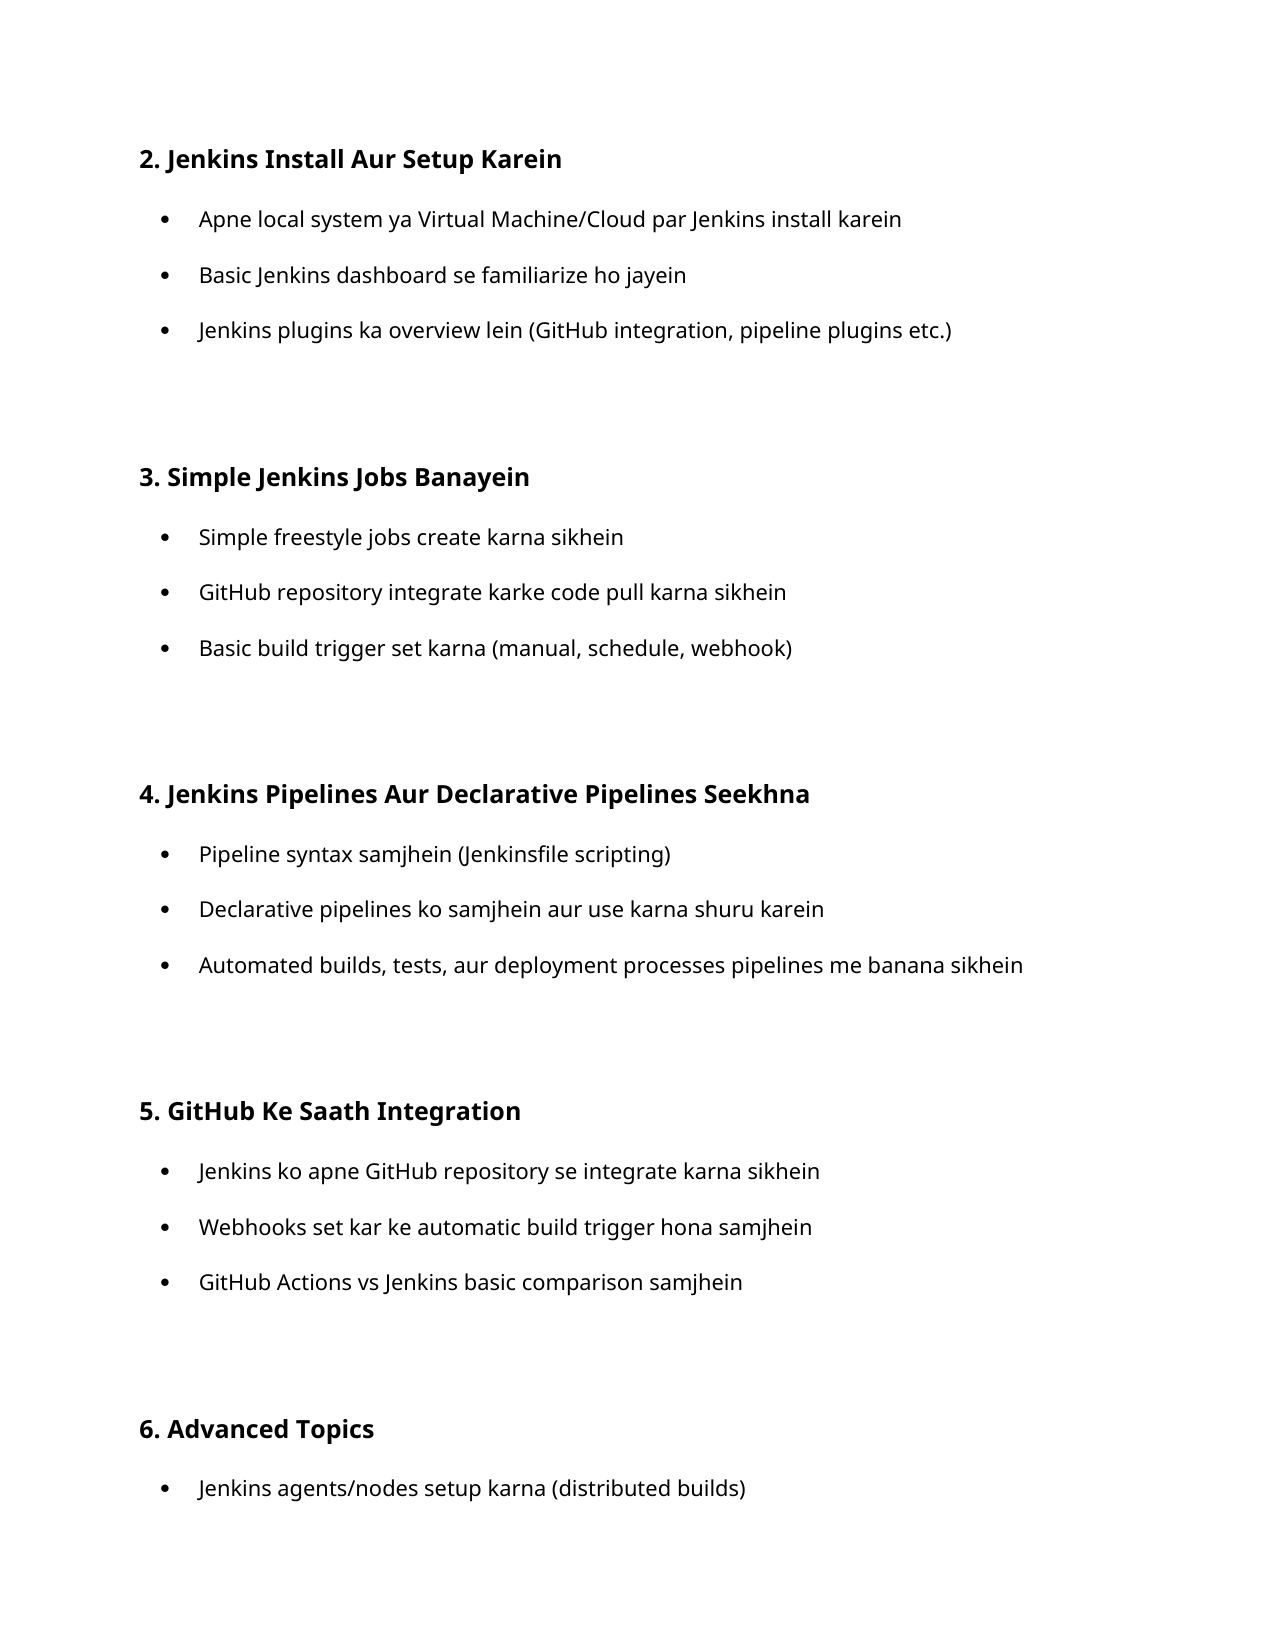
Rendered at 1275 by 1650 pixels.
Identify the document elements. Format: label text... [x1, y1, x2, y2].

list Basic Jenkins dashboard se familiarize ho jayein [161, 260, 1133, 289]
list Basic build trigger set karna (manual, schedule, webhook) [161, 633, 1133, 662]
list Declarative pipelines ko samjhein aur use karna shuru karein [161, 894, 1133, 924]
list Jenkins ko apne GitHub repository se integrate karna sikhein [161, 1156, 1133, 1186]
list Automated builds, tests, aur deployment processes pipelines me banana sikhein [161, 950, 1133, 980]
text 2. Jenkins Install Aur Setup Karein [139, 142, 1133, 176]
list GitHub repository integrate karke code pull karna sikhein [161, 577, 1133, 607]
list GitHub Actions vs Jenkins basic comparison samjhein [161, 1267, 1133, 1297]
list Jenkins plugins ka overview lein (GitHub integration, pipeline plugins etc.) [161, 315, 1133, 345]
text 5. GitHub Ke Saath Integration [139, 1094, 1133, 1128]
list Simple freestyle jobs create karna sikhein [161, 521, 1133, 551]
list Jenkins agents/nodes setup karna (distributed builds) [161, 1473, 1133, 1503]
text 6. Advanced Topics [139, 1411, 1133, 1445]
list Apne local system ya Virtual Machine/Cloud par Jenkins install karein [161, 204, 1133, 234]
list Webhooks set kar ke automatic build trigger hona samjhein [161, 1212, 1133, 1241]
list Pipeline syntax samjhein (Jenkinsfile scripting) [161, 839, 1133, 868]
text 4. Jenkins Pipelines Aur Declarative Pipelines Seekhna [139, 777, 1133, 811]
text 3. Simple Jenkins Jobs Banayein [139, 459, 1133, 493]
